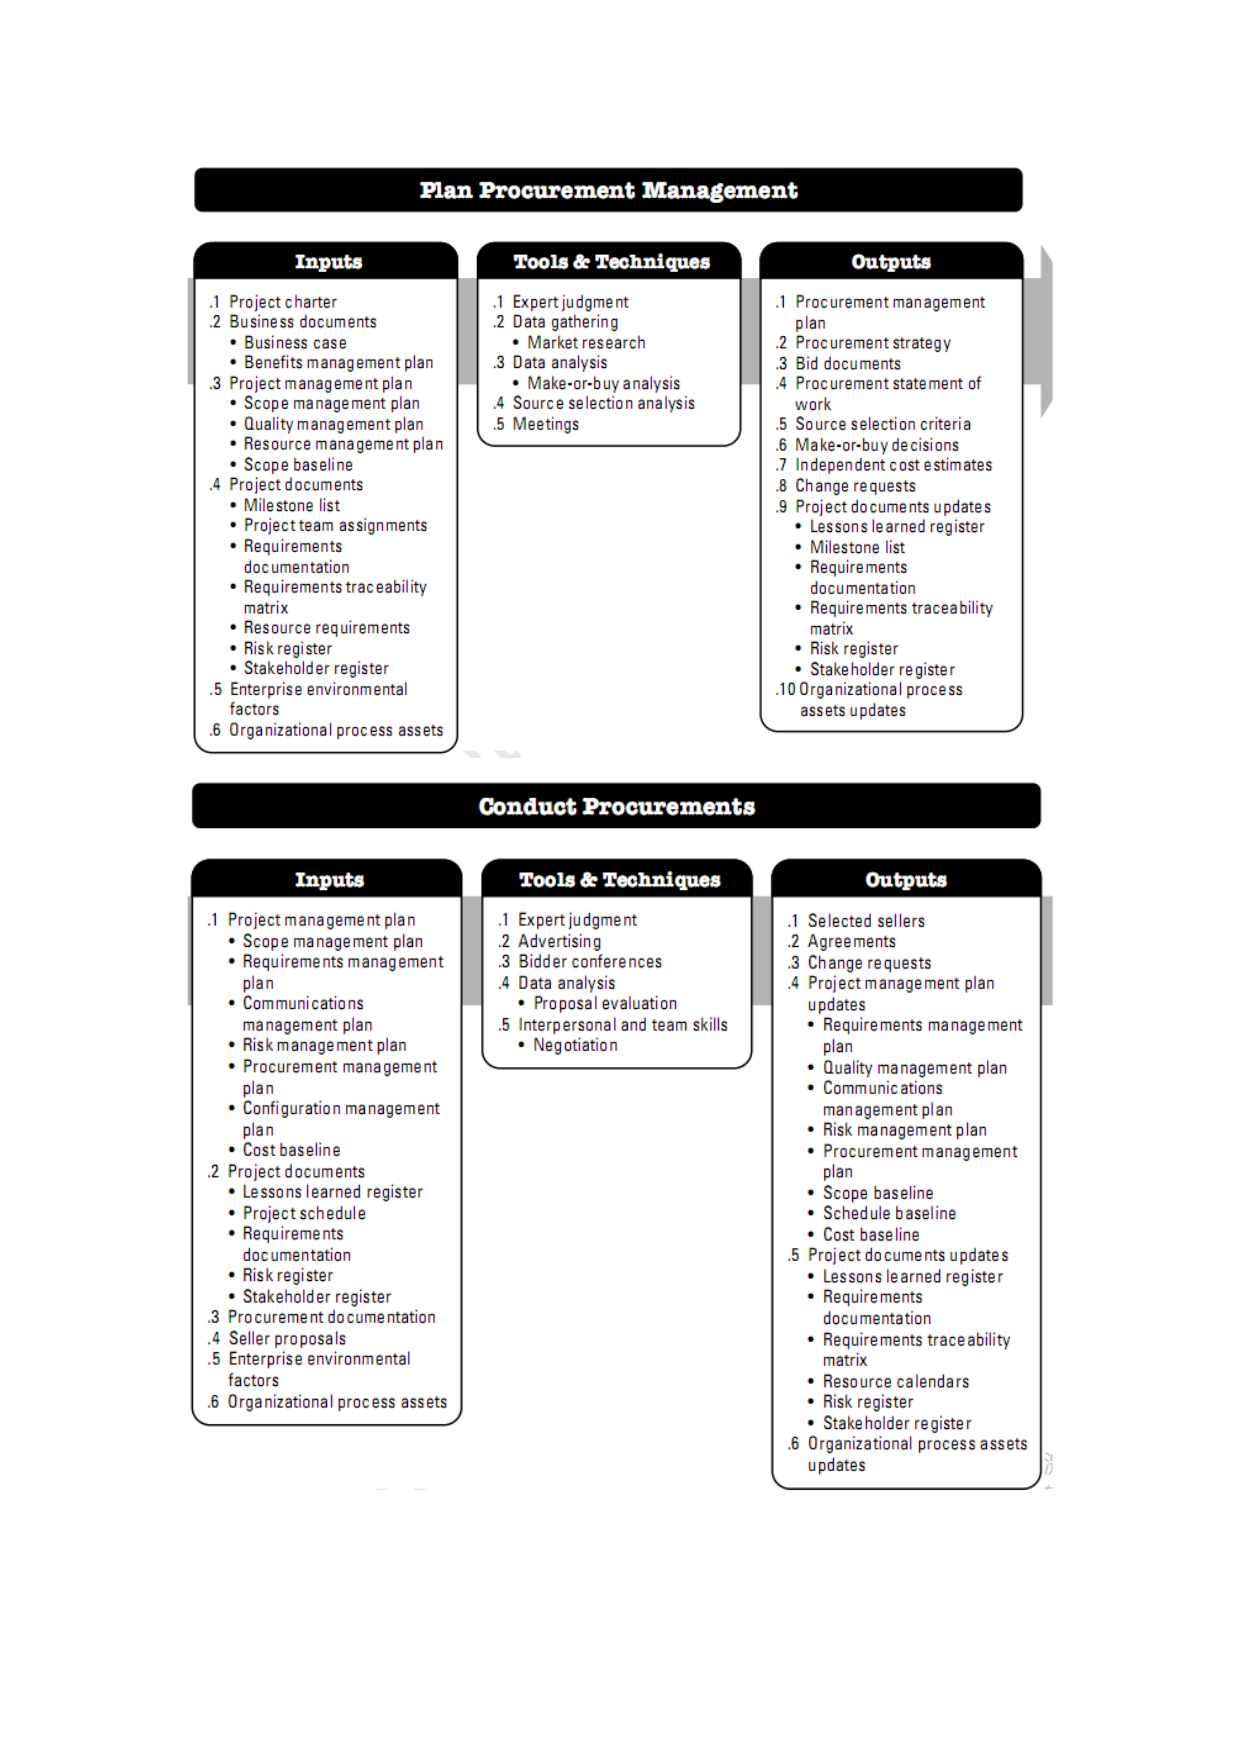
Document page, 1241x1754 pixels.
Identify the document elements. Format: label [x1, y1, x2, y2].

picture [187, 162, 1053, 758]
picture [187, 779, 1053, 1490]
